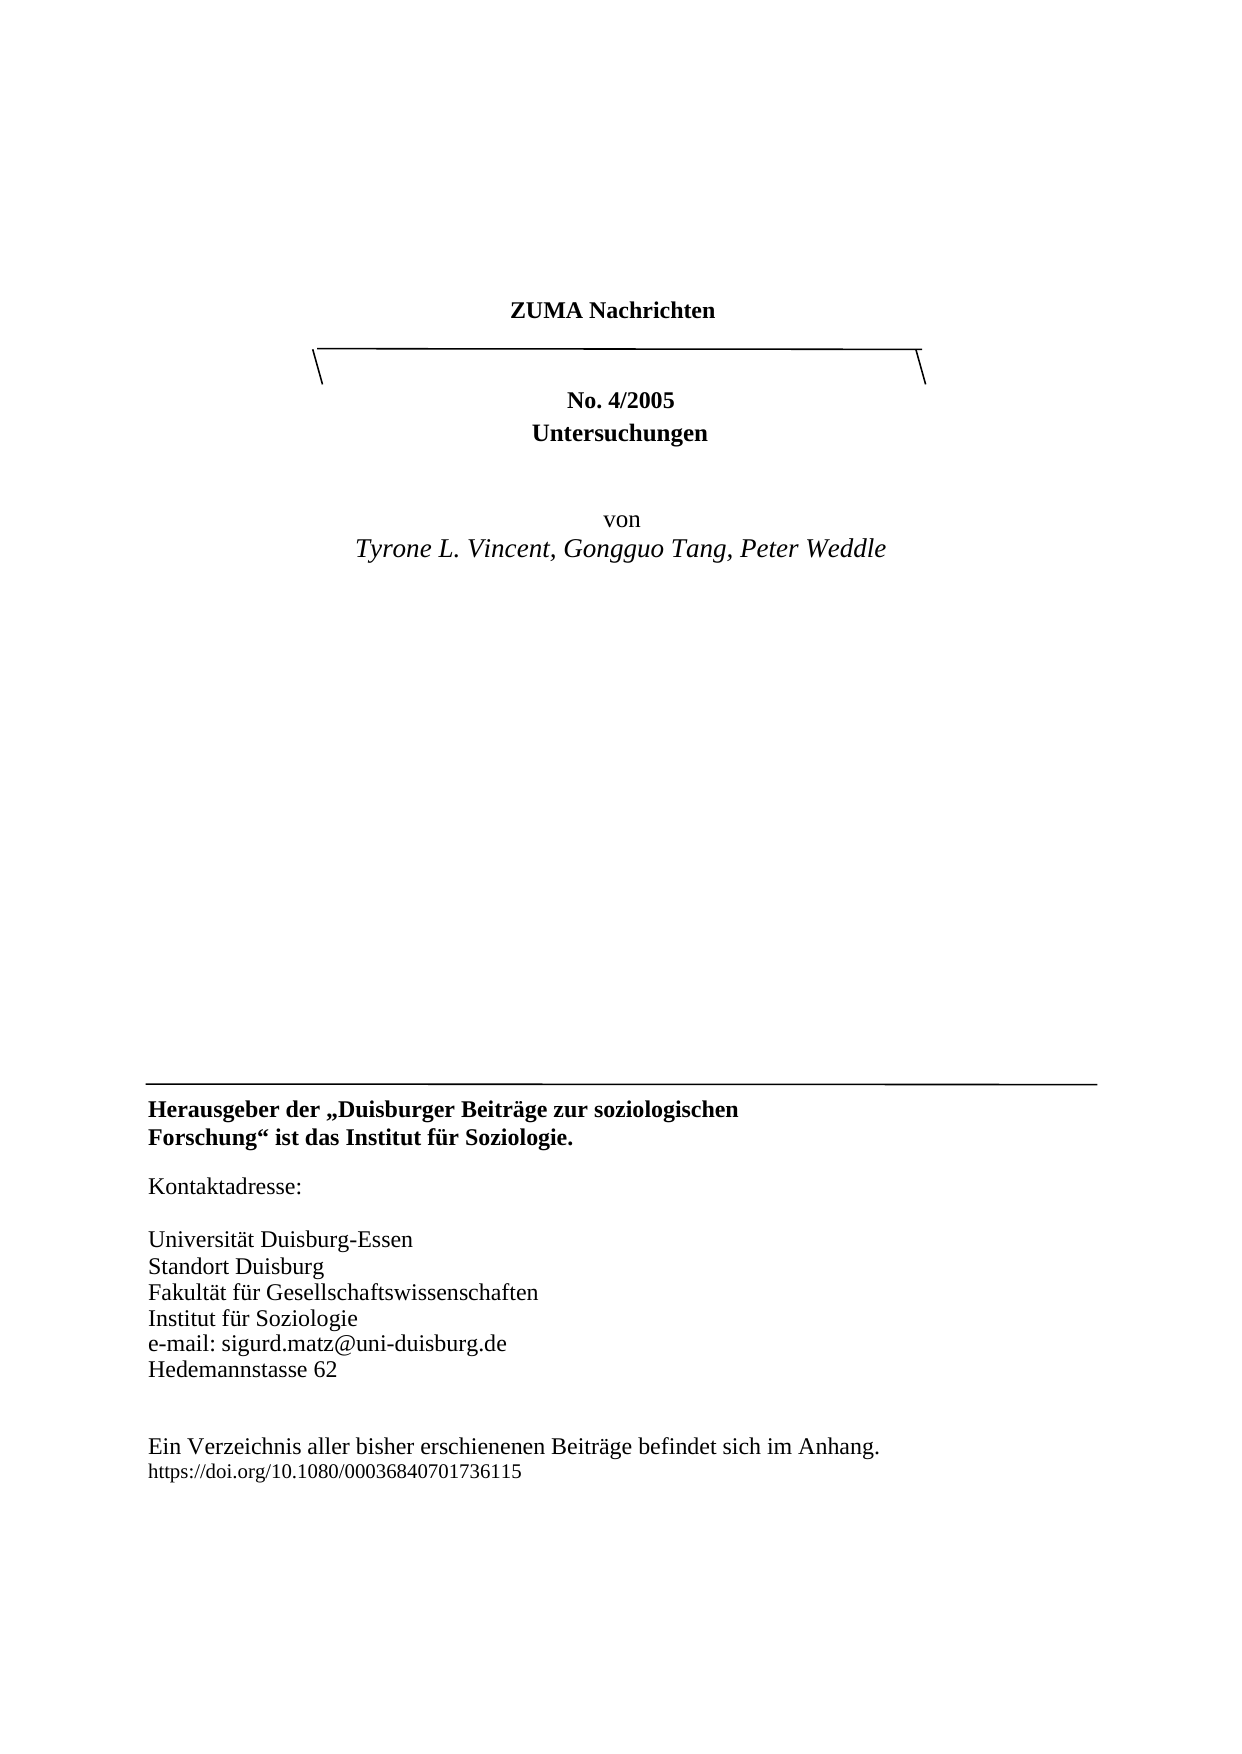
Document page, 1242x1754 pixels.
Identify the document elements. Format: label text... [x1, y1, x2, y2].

text Tyrone L. Vincent, Gongguo Tang, Peter Weddle [148, 533, 1094, 564]
text Standort Duisburg [148, 1253, 1092, 1280]
text ZUMA Nachrichten [148, 297, 1077, 324]
text Herausgeber der „Duisburger Beiträge zur soziologischen Forschung“ ist das Institut für Soziologie. [148, 1096, 837, 1150]
text Untersuchungen [148, 418, 1092, 446]
text e-mail: sigurd.matz@uni-duisburg.de [148, 1332, 1092, 1357]
text Institut für Soziologie [148, 1306, 1092, 1332]
text von [148, 504, 1096, 533]
text Ein Verzeichnis aller bisher erschienenen Beiträge befindet sich im Anhang. [148, 1432, 1092, 1459]
text Hedemannstasse 62 [148, 1357, 443, 1383]
text No. 4/2005 [148, 386, 1094, 414]
text Kontaktadresse: [148, 1172, 1092, 1199]
text Fakultät für Gesellschaftswissenschaften [148, 1280, 1092, 1306]
text Universität Duisburg-Essen [148, 1225, 1092, 1253]
text https://doi.org/10.1080/00036840701736115 [148, 1459, 1092, 1483]
